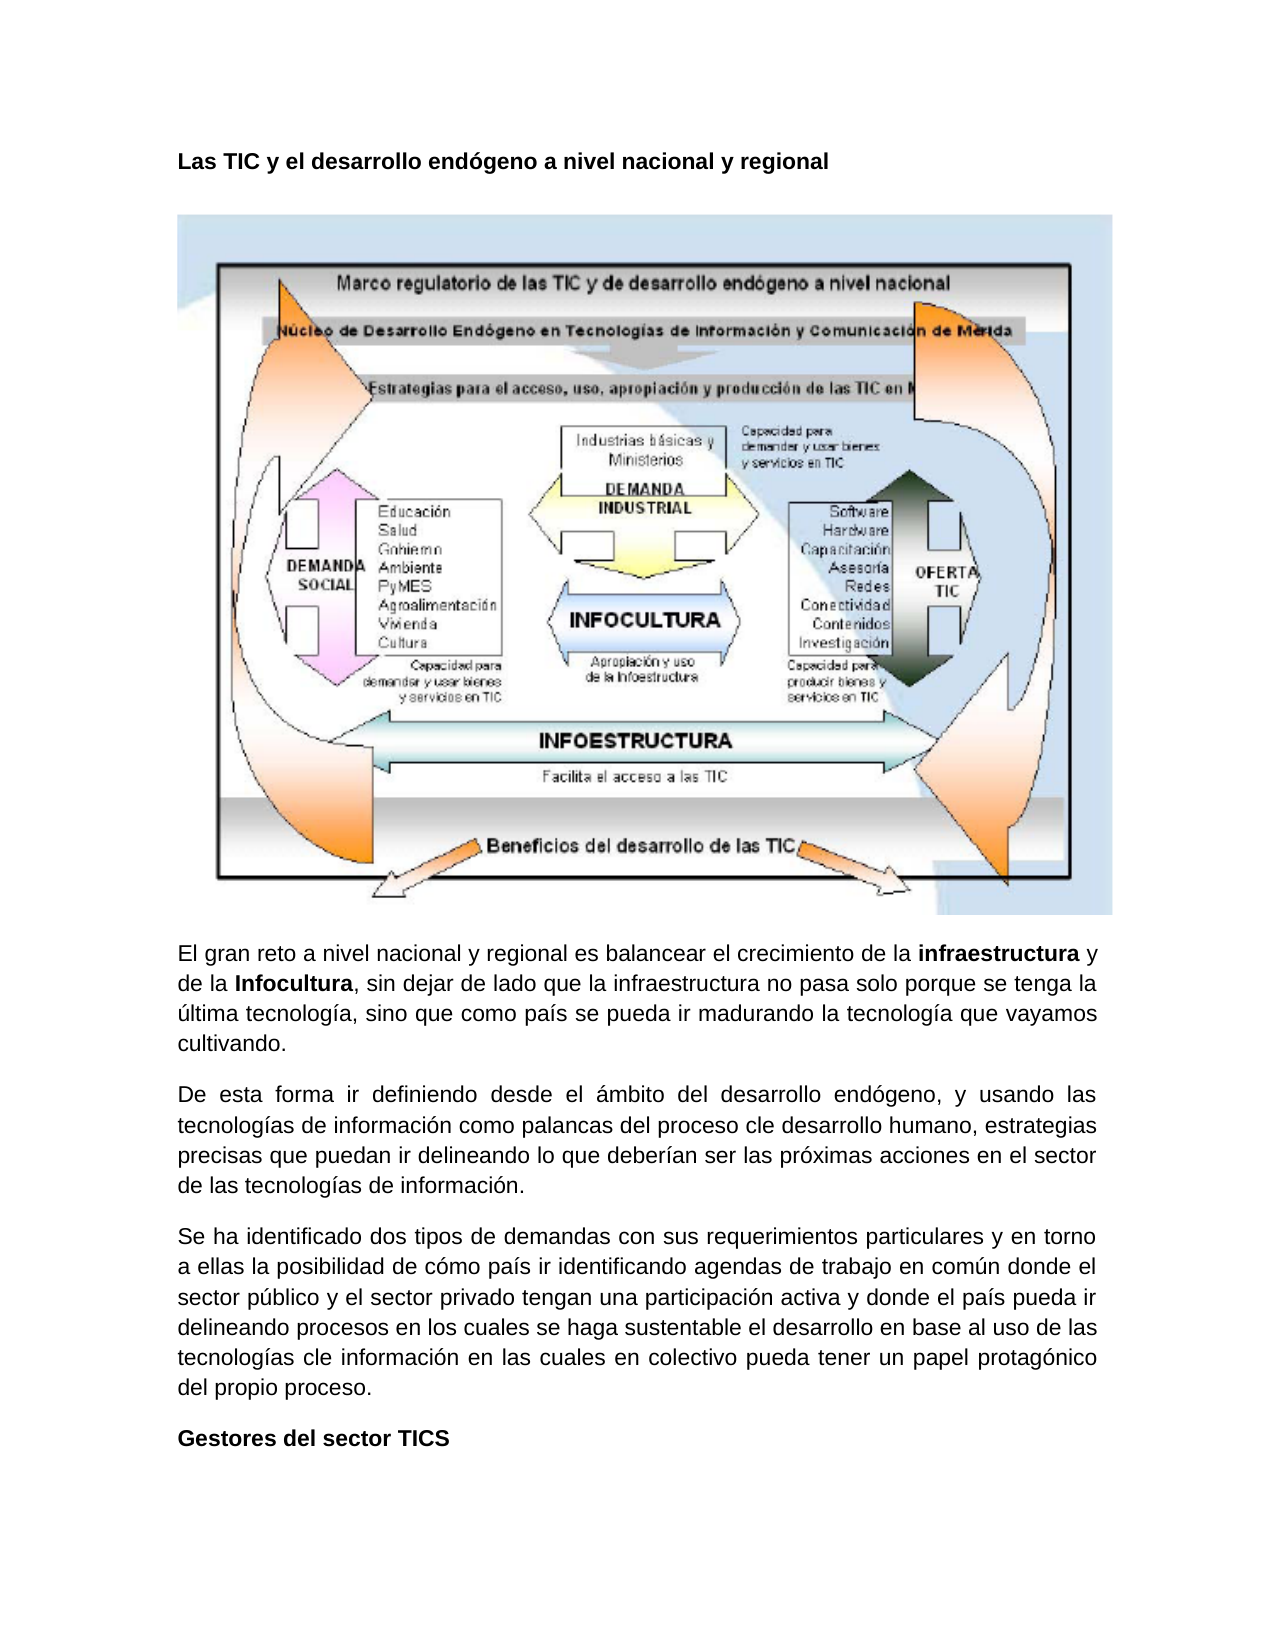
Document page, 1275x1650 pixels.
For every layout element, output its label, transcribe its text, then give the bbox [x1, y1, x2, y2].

text Las TIC y el desarrollo endógeno a nivel nacional y regional [177, 148, 1098, 174]
text Se ha identificado dos tipos de demandas con sus requerimientos particulares y en torno a ellas la posibilidad de cómo país ir identificando agendas de trabajo en común donde el sector público y el sector privado tengan una participación activa y donde el país pueda ir delineando procesos en los cuales se haga sustentable el desarrollo en base al uso de las tecnologías cle información en las cuales en colectivo pueda tener un papel protagónico del propio proceso. [177, 1223, 1098, 1401]
text El gran reto a nivel nacional y regional es balancear el crecimiento de la infraestructura y de la Infocultura, sin dejar de lado que la infraestructura no pasa solo porque se tenga la última tecnología, sino que como país se pueda ir madurando la tecnología que vayamos cultivando. [177, 940, 1098, 1057]
text Gestores del sector TICS [177, 1425, 1098, 1452]
picture [177, 198, 1145, 915]
text De esta forma ir definiendo desde el ámbito del desarrollo endógeno, y usando las tecnologías de información como palancas del proceso cle desarrollo humano, estrategias precisas que puedan ir delineando lo que deberían ser las próximas acciones en el sector de las tecnologías de información. [177, 1081, 1098, 1198]
